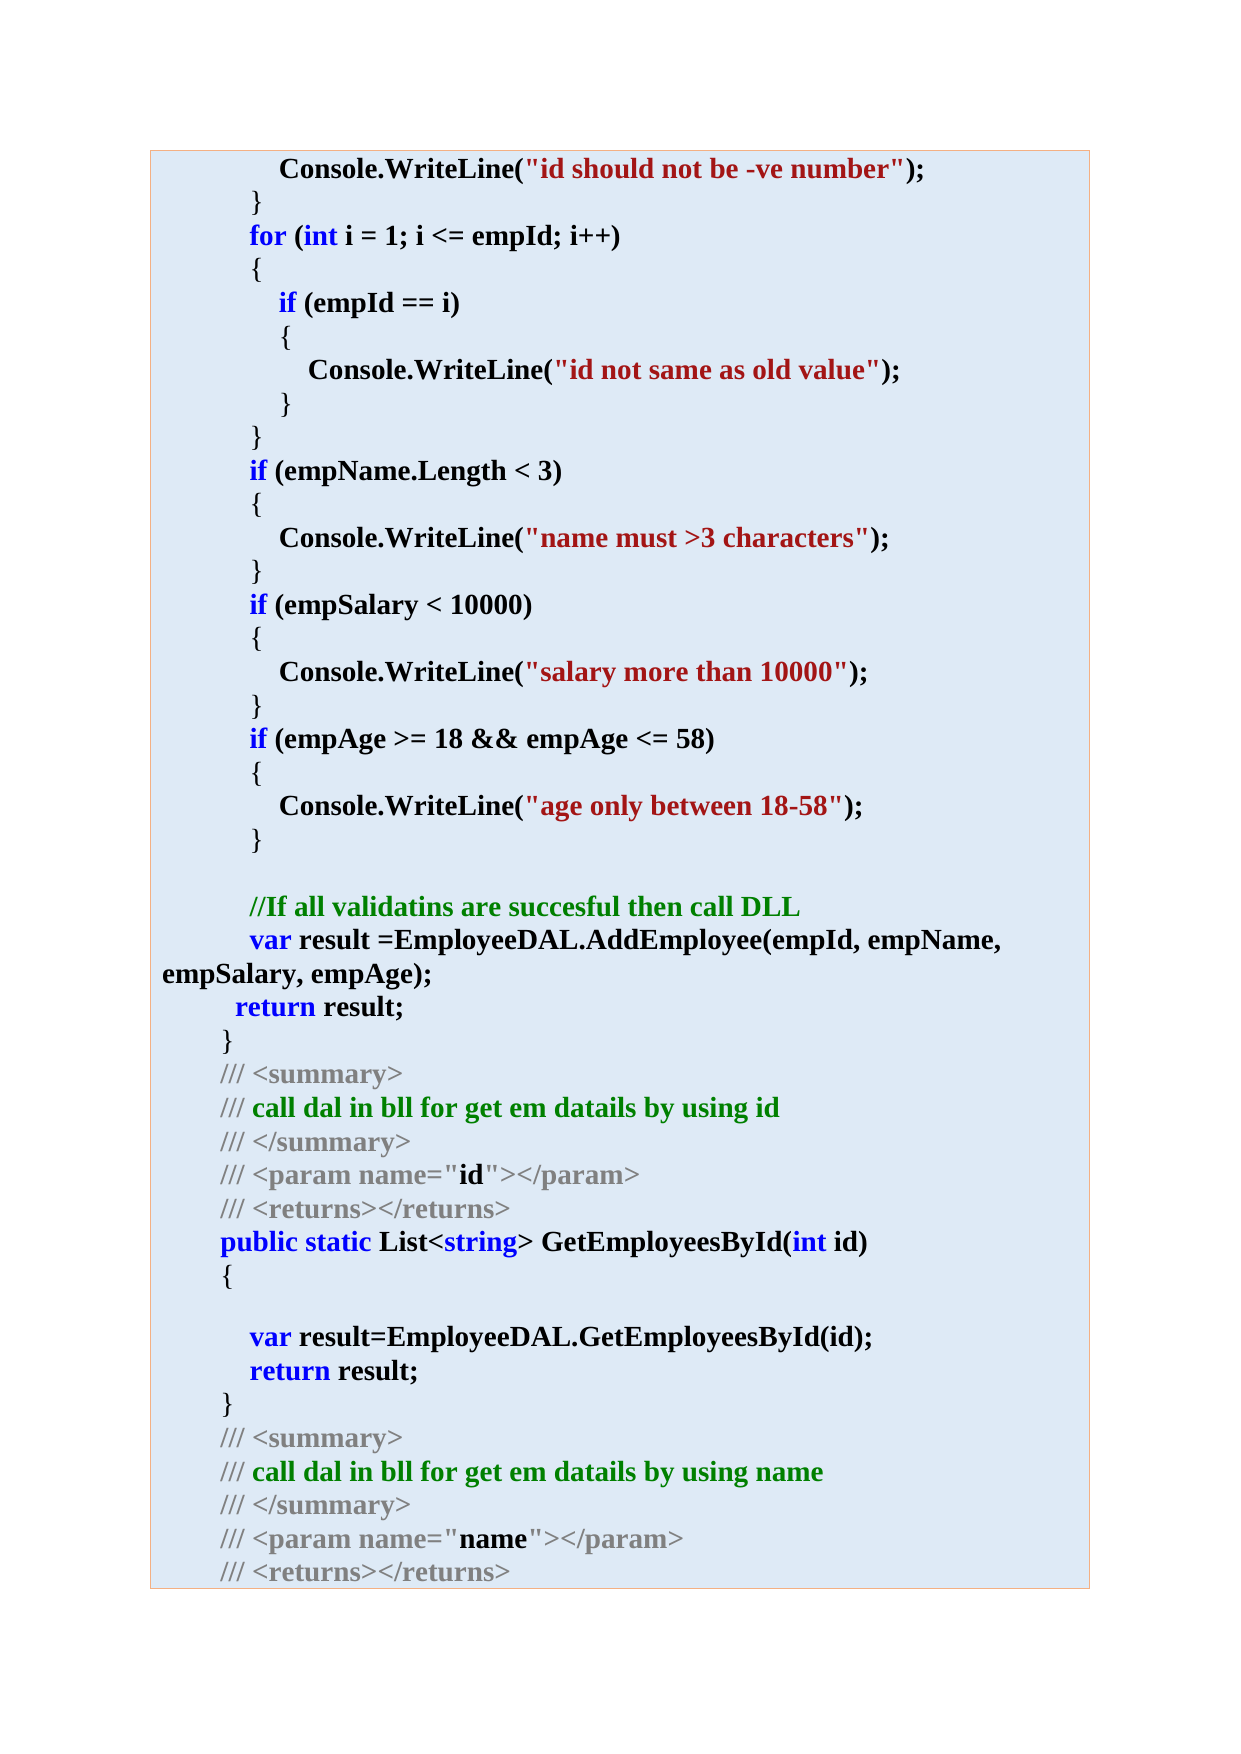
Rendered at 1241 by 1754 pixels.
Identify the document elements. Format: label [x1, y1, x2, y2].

table_cell [151, 151, 1089, 1588]
